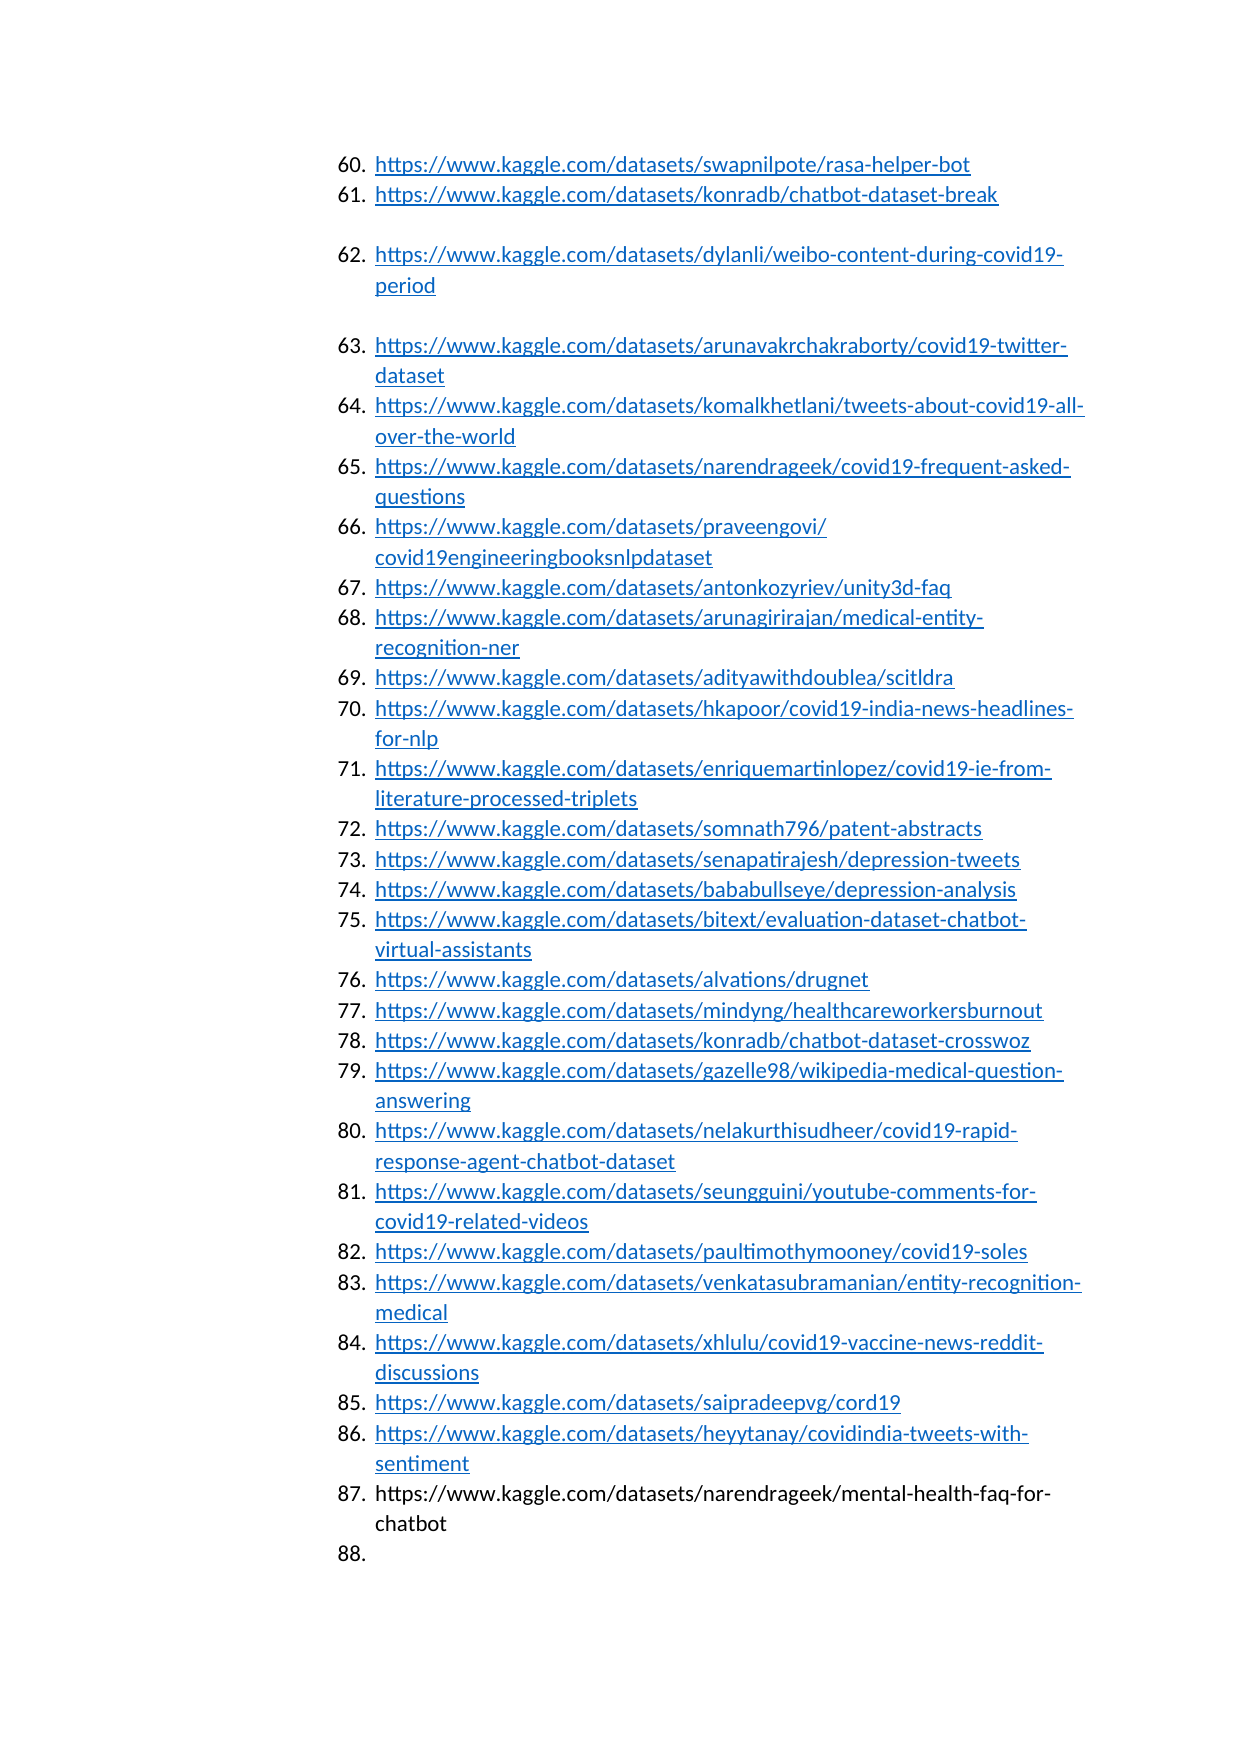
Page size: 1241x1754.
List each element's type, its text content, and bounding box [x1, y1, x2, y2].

list https://www.kaggle.com/datasets/konradb/chatbot-dataset-crosswoz [337, 1026, 1090, 1054]
list https://www.kaggle.com/datasets/praveengovi/covid19engineeringbooksnlpdataset [337, 512, 1090, 571]
list https://www.kaggle.com/datasets/arunavakrchakraborty/covid19-twitter-dataset [337, 331, 1090, 389]
list https://www.kaggle.com/datasets/arunagirirajan/medical-entity-recognition-ner [337, 603, 1090, 661]
list https://www.kaggle.com/datasets/hkapoor/covid19-india-news-headlines-for-nlp [337, 694, 1090, 752]
list https://www.kaggle.com/datasets/seungguini/youtube-comments-for-covid19-related-videos [337, 1177, 1090, 1235]
list https://www.kaggle.com/datasets/saipradeepvg/cord19 [337, 1388, 1090, 1417]
list https://www.kaggle.com/datasets/swapnilpote/rasa-helper-bot [337, 150, 1090, 178]
list https://www.kaggle.com/datasets/antonkozyriev/unity3d-faq [337, 573, 1090, 601]
list https://www.kaggle.com/datasets/narendrageek/covid19-frequent-asked-questions [337, 452, 1090, 510]
list https://www.kaggle.com/datasets/bababullseye/depression-analysis [337, 875, 1090, 903]
list https://www.kaggle.com/datasets/heyytanay/covidindia-tweets-with-sentiment [337, 1419, 1090, 1477]
list https://www.kaggle.com/datasets/senapatirajesh/depression-tweets [337, 845, 1090, 873]
list https://www.kaggle.com/datasets/bitext/evaluation-dataset-chatbot-virtual-assistants [337, 905, 1090, 963]
list https://www.kaggle.com/datasets/alvations/drugnet [337, 966, 1090, 994]
list https://www.kaggle.com/datasets/paultimothymooney/covid19-soles [337, 1237, 1090, 1266]
list https://www.kaggle.com/datasets/komalkhetlani/tweets-about-covid19-all-over-the-world [337, 392, 1090, 450]
list https://www.kaggle.com/datasets/konradb/chatbot-dataset-break [337, 180, 1090, 208]
list https://www.kaggle.com/datasets/venkatasubramanian/entity-recognition-medical [337, 1268, 1090, 1326]
list https://www.kaggle.com/datasets/dylanli/weibo-content-during-covid19-period [337, 241, 1090, 299]
list https://www.kaggle.com/datasets/nelakurthisudheer/covid19-rapid-response-agent-chatbot-dataset [337, 1117, 1090, 1175]
list https://www.kaggle.com/datasets/adityawithdoublea/scitldra [337, 663, 1090, 692]
list https://www.kaggle.com/datasets/narendrageek/mental-health-faq-for-chatbot [337, 1479, 1090, 1537]
list https://www.kaggle.com/datasets/gazelle98/wikipedia-medical-question-answering [337, 1056, 1090, 1114]
list https://www.kaggle.com/datasets/xhlulu/covid19-vaccine-news-reddit-discussions [337, 1328, 1090, 1386]
list https://www.kaggle.com/datasets/enriquemartinlopez/covid19-ie-from-literature-processed-triplets [337, 754, 1090, 812]
list https://www.kaggle.com/datasets/somnath796/patent-abstracts [337, 814, 1090, 843]
list https://www.kaggle.com/datasets/mindyng/healthcareworkersburnout [337, 996, 1090, 1024]
